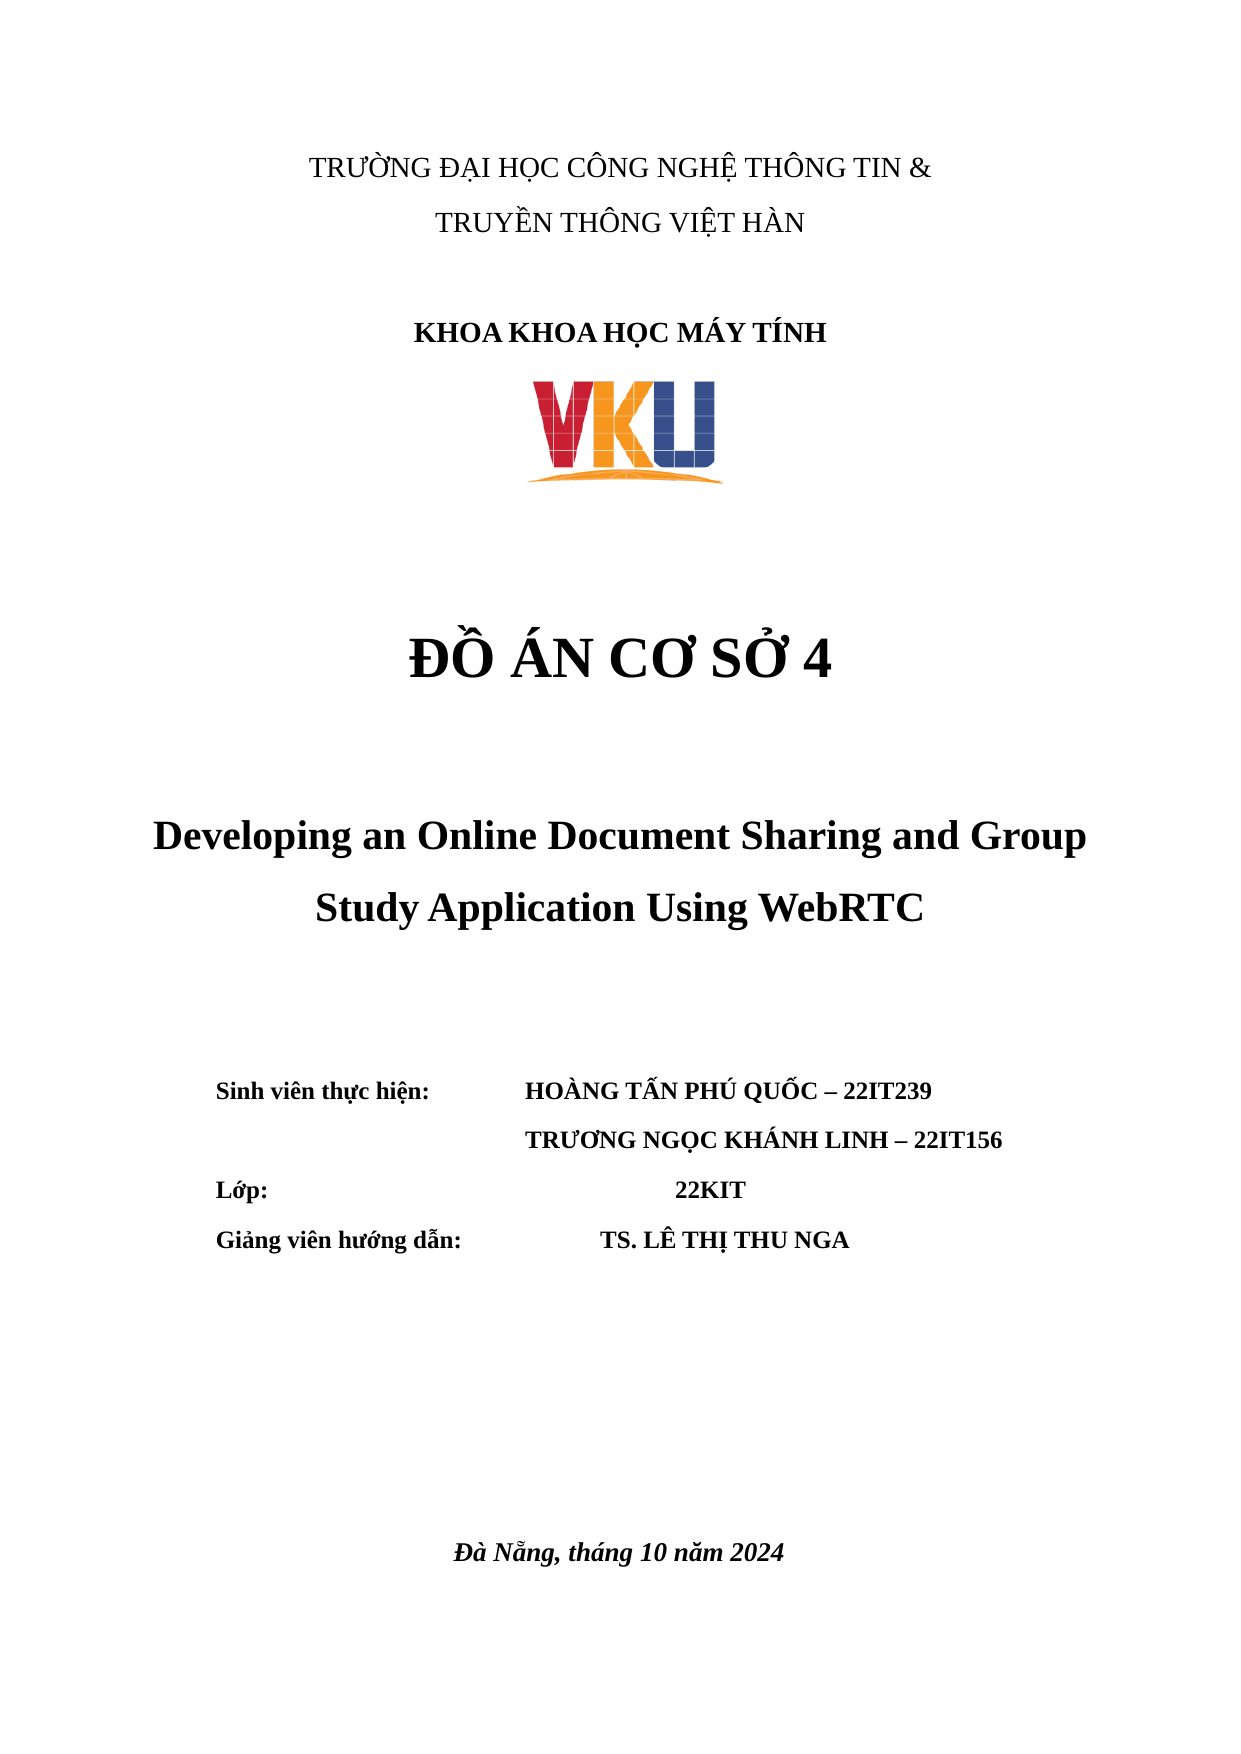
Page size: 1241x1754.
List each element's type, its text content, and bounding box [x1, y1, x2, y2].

text Sinh viên thực hiện: HOÀNG TẤN PHÚ QUỐC – 22IT239 [150, 1076, 1090, 1104]
text TRƯƠNG NGỌC KHÁNH LINH – 22IT156 [150, 1126, 1090, 1154]
text TRUYỀN THÔNG VIỆT HÀN [150, 205, 1090, 239]
text Lớp: 22KIT [150, 1175, 1090, 1204]
text ĐỒ ÁN CƠ SỞ 4 [150, 623, 1090, 690]
text Giảng viên hướng dẫn: TS. LÊ THỊ THU NGA [150, 1225, 1090, 1254]
text KHOA KHOA HỌC MÁY TÍNH [150, 316, 1090, 349]
text TRƯỜNG ĐẠI HỌC CÔNG NGHỆ THÔNG TIN & [150, 150, 1090, 183]
text Developing an Online Document Sharing and Group Study Application Using WebRTC [150, 811, 1090, 930]
picture [517, 370, 724, 492]
text Đà Nẵng, tháng 10 năm 2024 [150, 1537, 1090, 1568]
